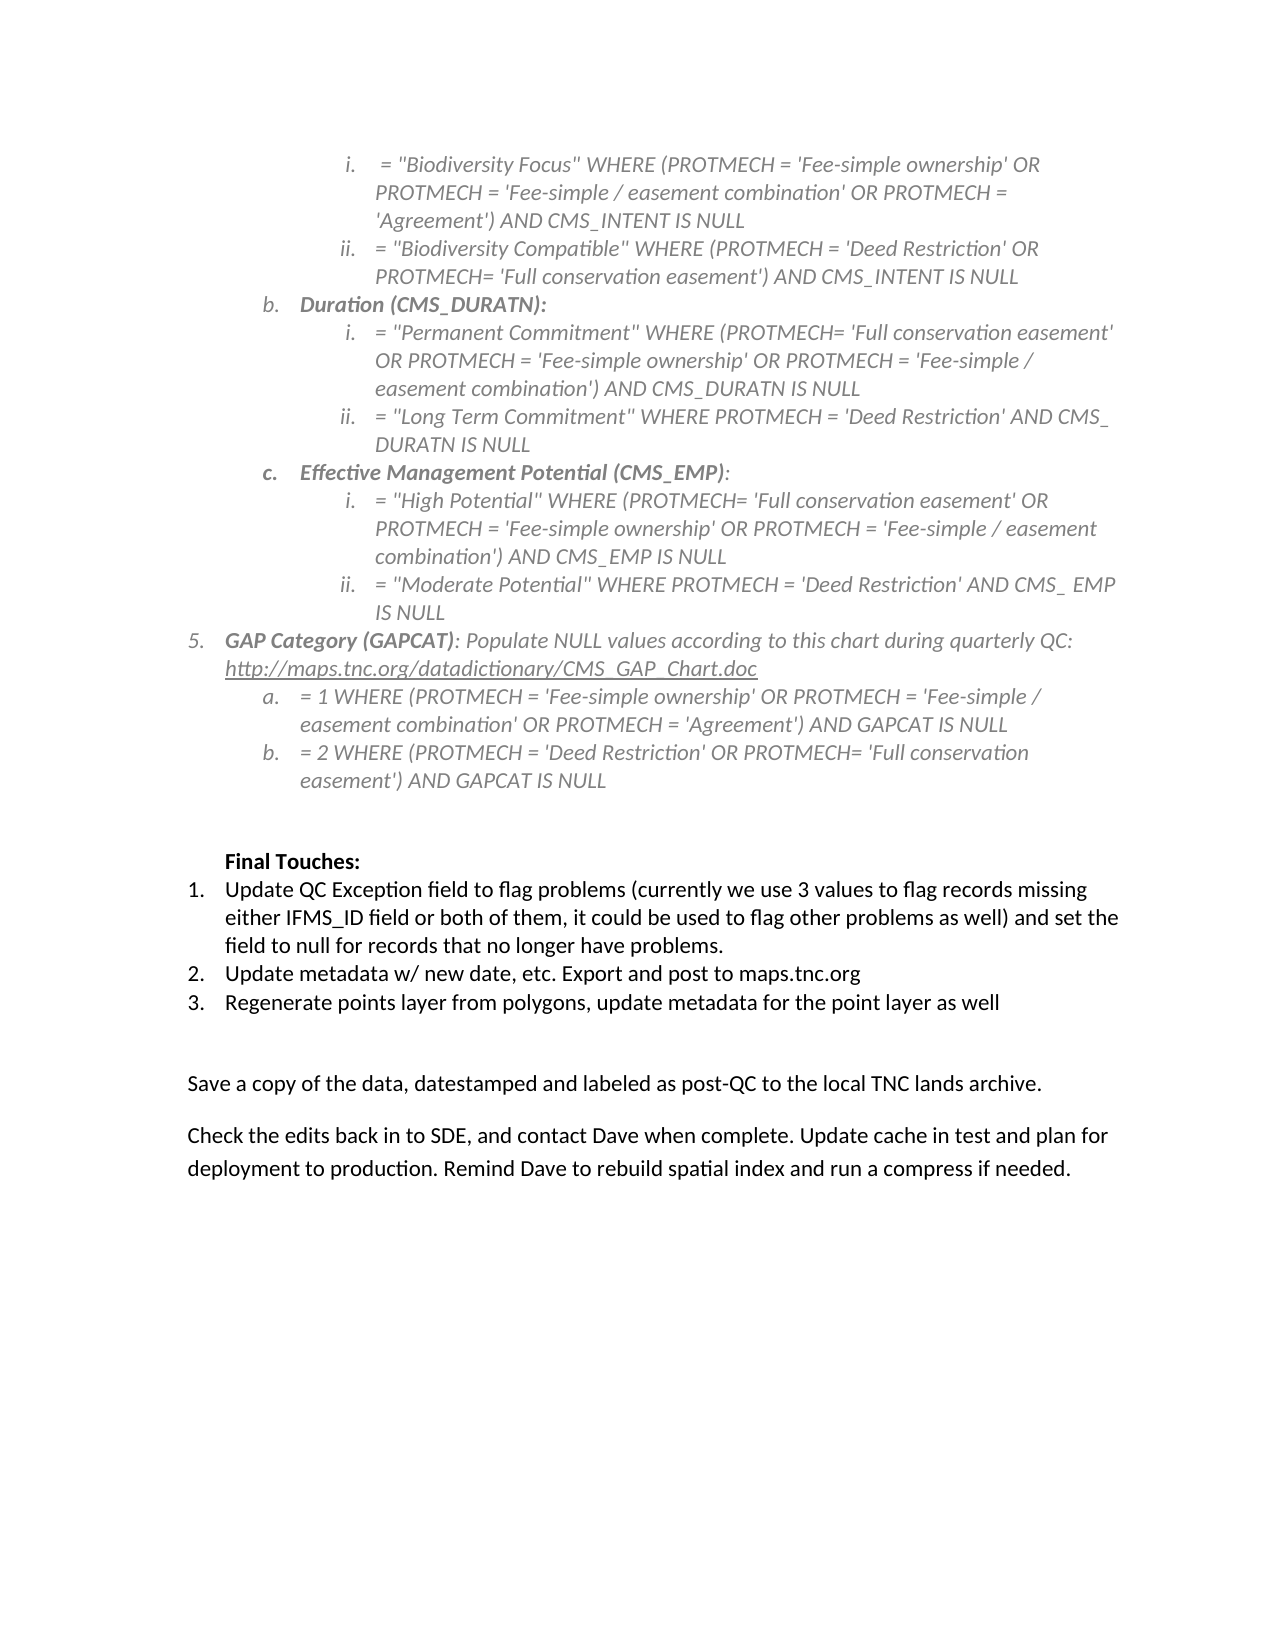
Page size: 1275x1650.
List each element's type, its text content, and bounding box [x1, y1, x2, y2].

list = "High Potential" WHERE (PROTMECH= 'Full conservation easement' OR PROTMECH = 'Fee-simple ownership' OR PROTMECH = 'Fee-simple / easement combination') AND CMS_EMP IS NULL [356, 486, 1125, 570]
list = "Moderate Potential" WHERE PROTMECH = 'Deed Restriction' AND CMS_ EMP IS NULL [356, 570, 1125, 626]
list = 1 WHERE (PROTMECH = 'Fee-simple ownership' OR PROTMECH = 'Fee-simple / easement combination' OR PROTMECH = 'Agreement') AND GAPCAT IS NULL [262, 682, 1125, 738]
list Duration (CMS_DURATN): [262, 290, 1125, 318]
list = "Biodiversity Compatible" WHERE (PROTMECH = 'Deed Restriction' OR PROTMECH= 'Full conservation easement') AND CMS_INTENT IS NULL [356, 234, 1125, 290]
text Final Touches: [150, 847, 1125, 876]
list = "Biodiversity Focus" WHERE (PROTMECH = 'Fee-simple ownership' OR PROTMECH = 'Fee-simple / easement combination' OR PROTMECH = 'Agreement') AND CMS_INTENT IS NULL [356, 150, 1125, 234]
list Update QC Exception field to flag problems (currently we use 3 values to flag records missing either IFMS_ID field or both of them, it could be used to flag other problems as well) and set the field to null for records that no longer have problems. [187, 876, 1125, 959]
list = 2 WHERE (PROTMECH = 'Deed Restriction' OR PROTMECH= 'Full conservation easement') AND GAPCAT IS NULL [262, 738, 1125, 794]
list Effective Management Potential (CMS_EMP): [262, 458, 1125, 486]
list = "Long Term Commitment" WHERE PROTMECH = 'Deed Restriction' AND CMS_ DURATN IS NULL [356, 402, 1125, 458]
text Check the edits back in to SDE, and contact Dave when complete. Update cache in test and plan for deployment to production. Remind Dave to rebuild spatial index and run a compress if needed. [187, 1122, 1125, 1182]
list = "Permanent Commitment" WHERE (PROTMECH= 'Full conservation easement' OR PROTMECH = 'Fee-simple ownership' OR PROTMECH = 'Fee-simple / easement combination') AND CMS_DURATN IS NULL [356, 318, 1125, 402]
list GAP Category (GAPCAT): Populate NULL values according to this chart during quarterly QC: http://maps.tnc.org/datadictionary/CMS_GAP_Chart.doc [187, 626, 1125, 682]
list Update metadata w/ new date, etc. Export and post to maps.tnc.org [187, 959, 1125, 988]
list Regenerate points layer from polygons, update metadata for the point layer as well [187, 988, 1125, 1016]
text Save a copy of the data, datestamped and labeled as post-QC to the local TNC lands archive. [187, 1069, 1125, 1097]
